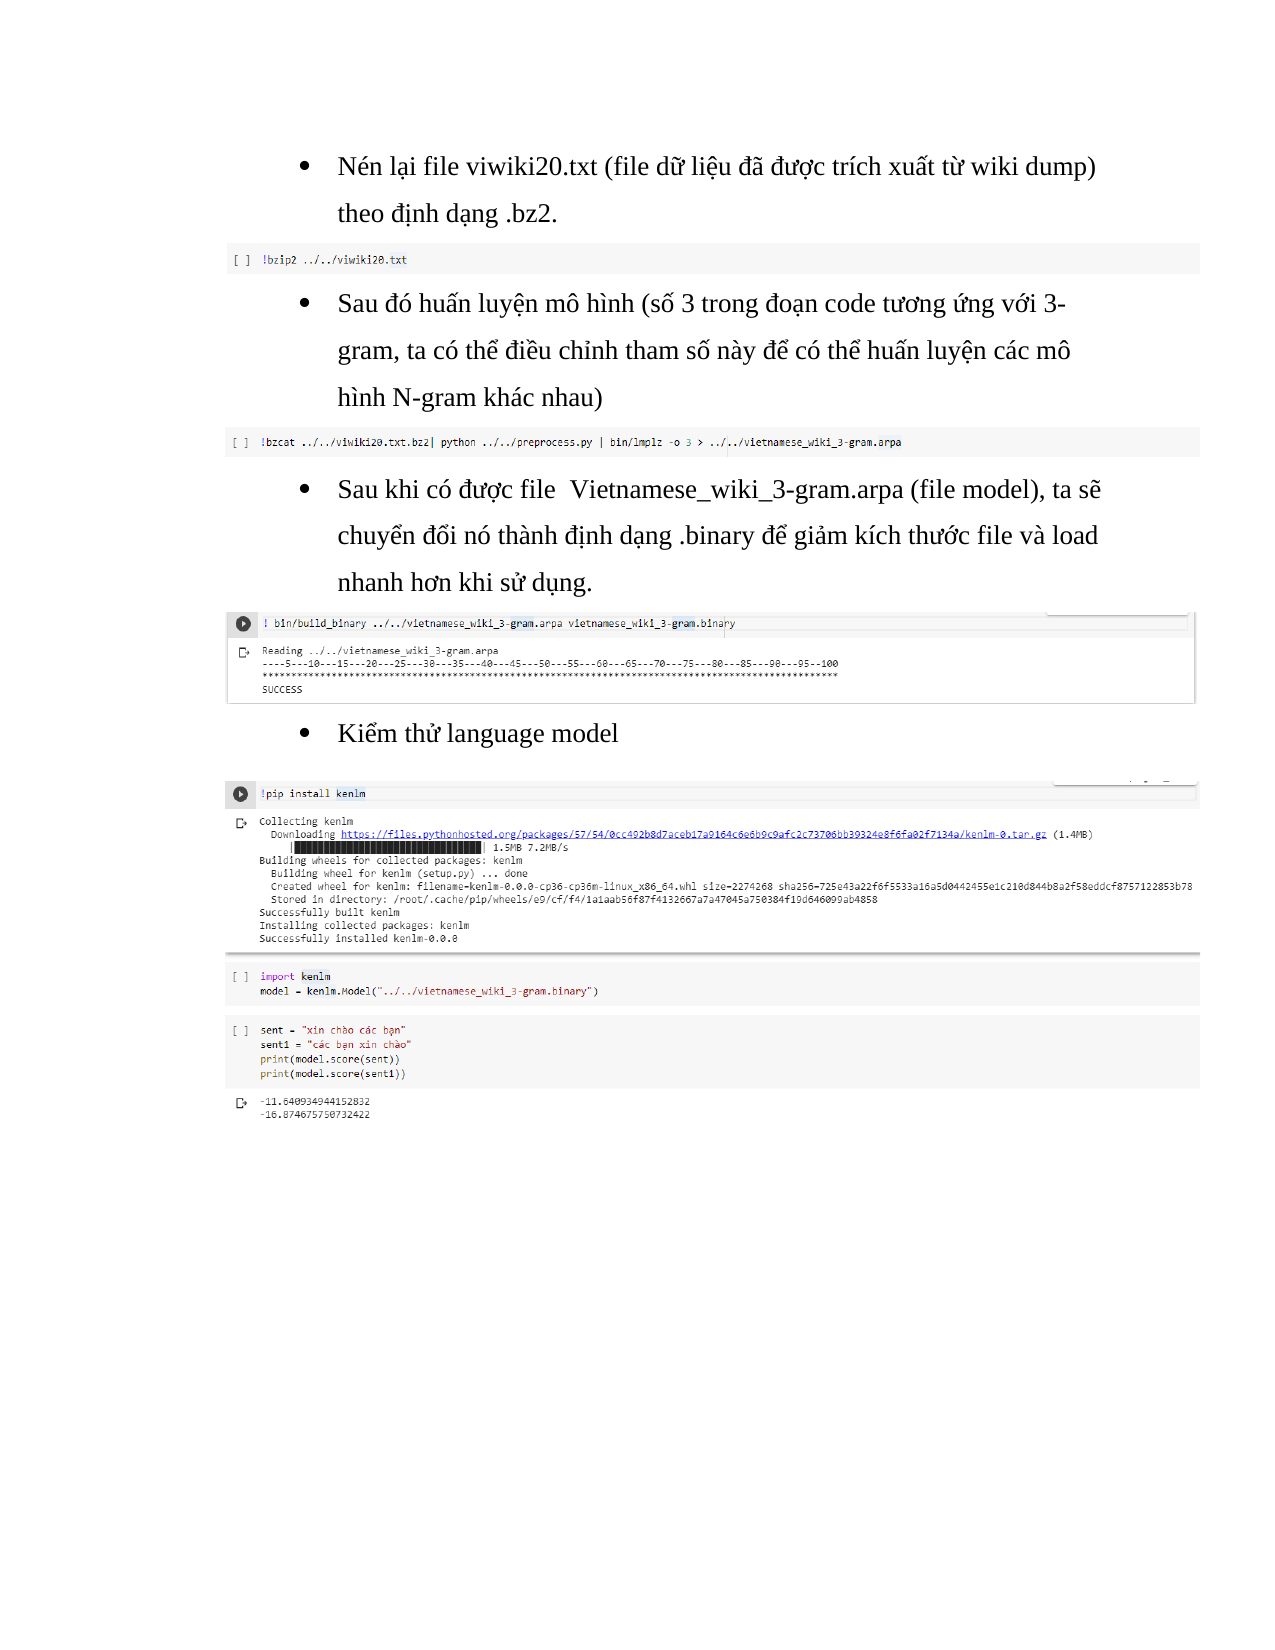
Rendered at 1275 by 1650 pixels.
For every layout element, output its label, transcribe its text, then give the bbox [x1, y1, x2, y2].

list Sau đó huấn luyện mô hình (số 3 trong đoạn code tương ứng với 3-gram, ta có thể điều chỉnh tham số này để có thể huấn luyện các mô hình N-gram khác nhau) [300, 287, 1125, 412]
picture [225, 612, 1199, 704]
picture [225, 781, 1200, 1141]
list Kiểm thử language model [300, 717, 1125, 749]
list Nén lại file viwiki20.txt (file dữ liệu đã được trích xuất từ wiki dump) theo định dạng .bz2. [300, 150, 1125, 228]
picture [225, 243, 1200, 274]
list Sau khi có được file Vietnamese_wiki_3-gram.arpa (file model), ta sẽ chuyển đổi nó thành định dạng .binary để giảm kích thước file và load nhanh hơn khi sử dụng. [300, 473, 1125, 597]
picture [225, 427, 1200, 459]
